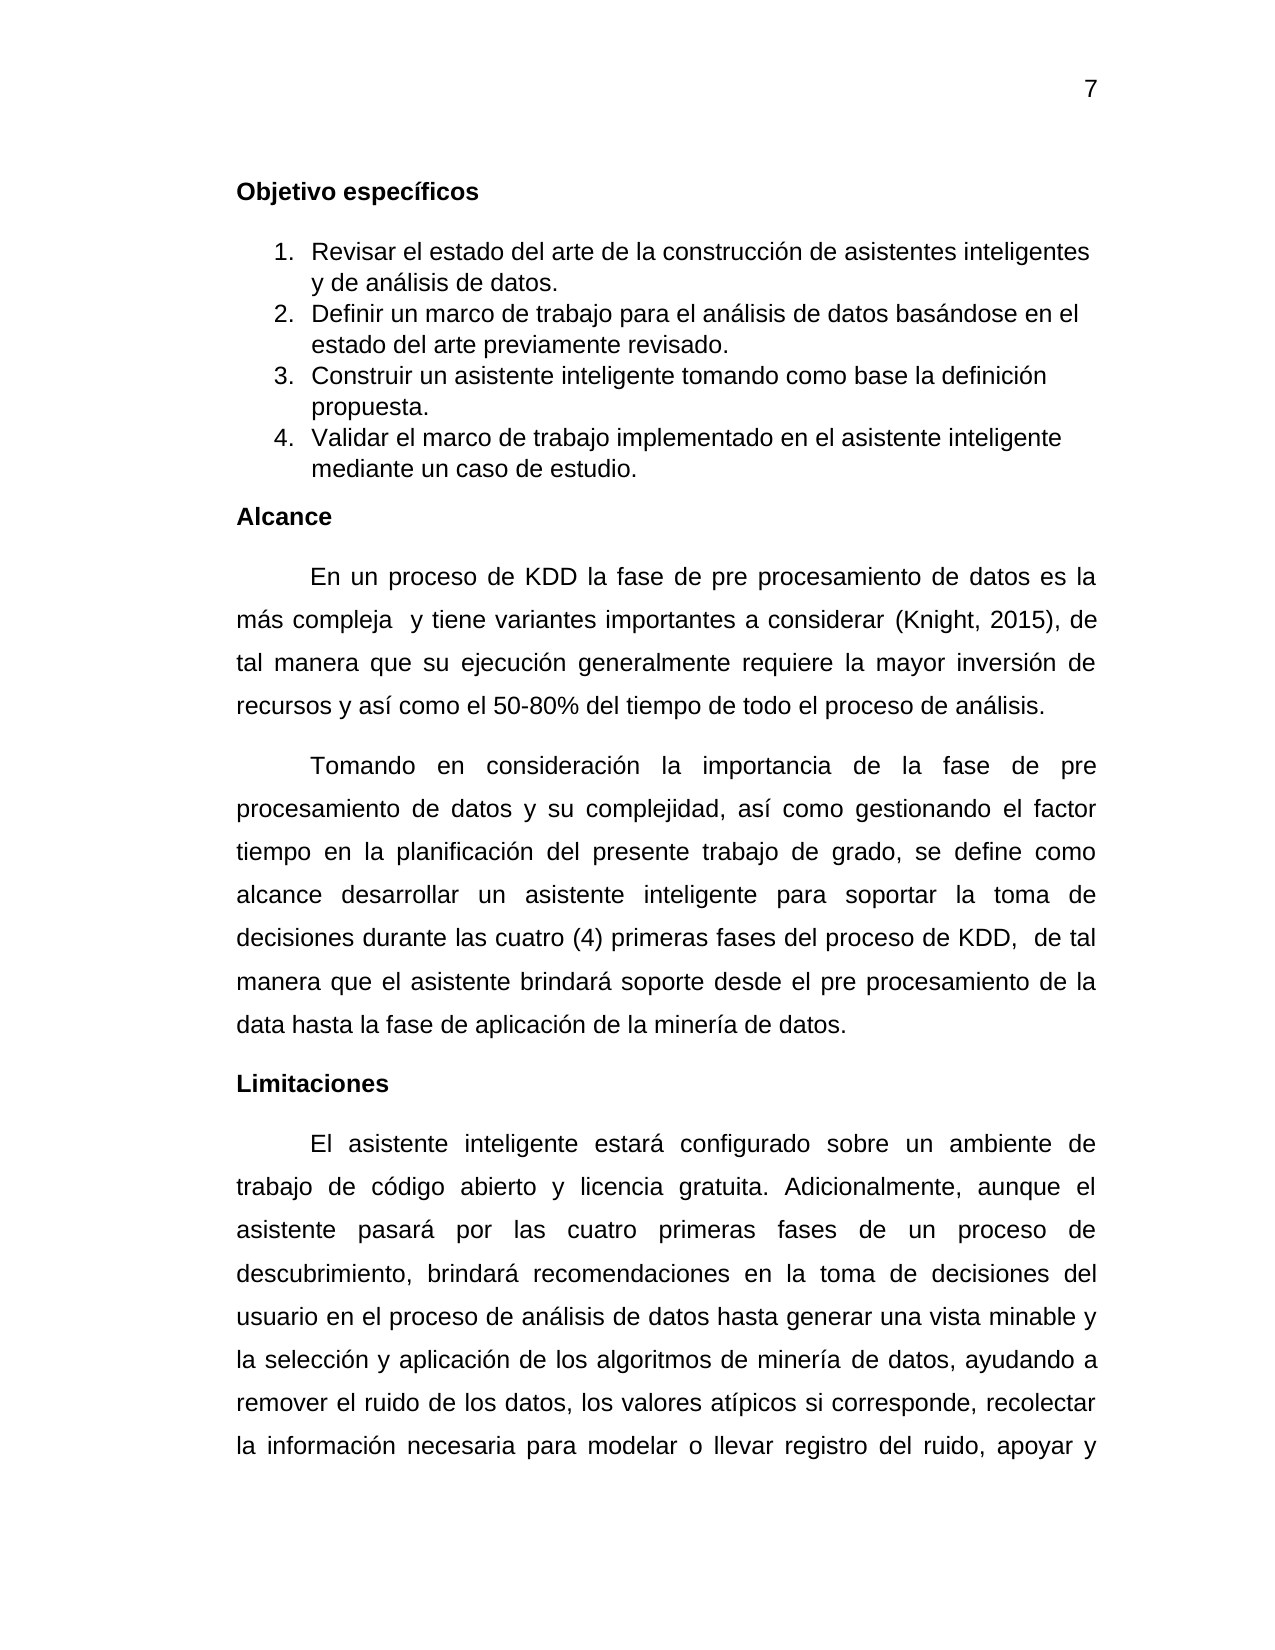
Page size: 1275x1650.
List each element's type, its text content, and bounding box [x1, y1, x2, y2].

list Definir un marco de trabajo para el análisis de datos basándose en el estado del arte previamente revisado. [274, 299, 1098, 359]
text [236, 1129, 1098, 1460]
list Revisar el estado del arte de la construcción de asistentes inteligentes y de análisis de datos. [274, 237, 1098, 297]
subtitle Limitaciones [236, 1069, 1098, 1098]
text Tomando en consideración la importancia de la fase de pre procesamiento de datos y su complejidad, así como gestionando el factor tiempo en la planificación del presente trabajo de grado, se define como alcance desarrollar un asistente inteligente para soportar la toma de decisiones durante las cuatro (4) primeras fases del proceso de KDD, de tal manera que el asistente brindará soporte desde el pre procesamiento de la data hasta la fase de aplicación de la minería de datos. [236, 751, 1098, 1038]
list Validar el marco de trabajo implementado en el asistente inteligente mediante un caso de estudio. [274, 423, 1098, 483]
subtitle Alcance [236, 502, 1098, 531]
list Construir un asistente inteligente tomando como base la definición propuesta. [274, 361, 1098, 421]
subtitle Objetivo específicos [236, 177, 1098, 206]
text En un proceso de KDD la fase de pre procesamiento de datos es la más compleja y tiene variantes importantes a considerar , de tal manera que su ejecución generalmente requiere la mayor inversión de recursos y así como el 50-80% del tiempo de todo el proceso de análisis. [236, 562, 1098, 720]
